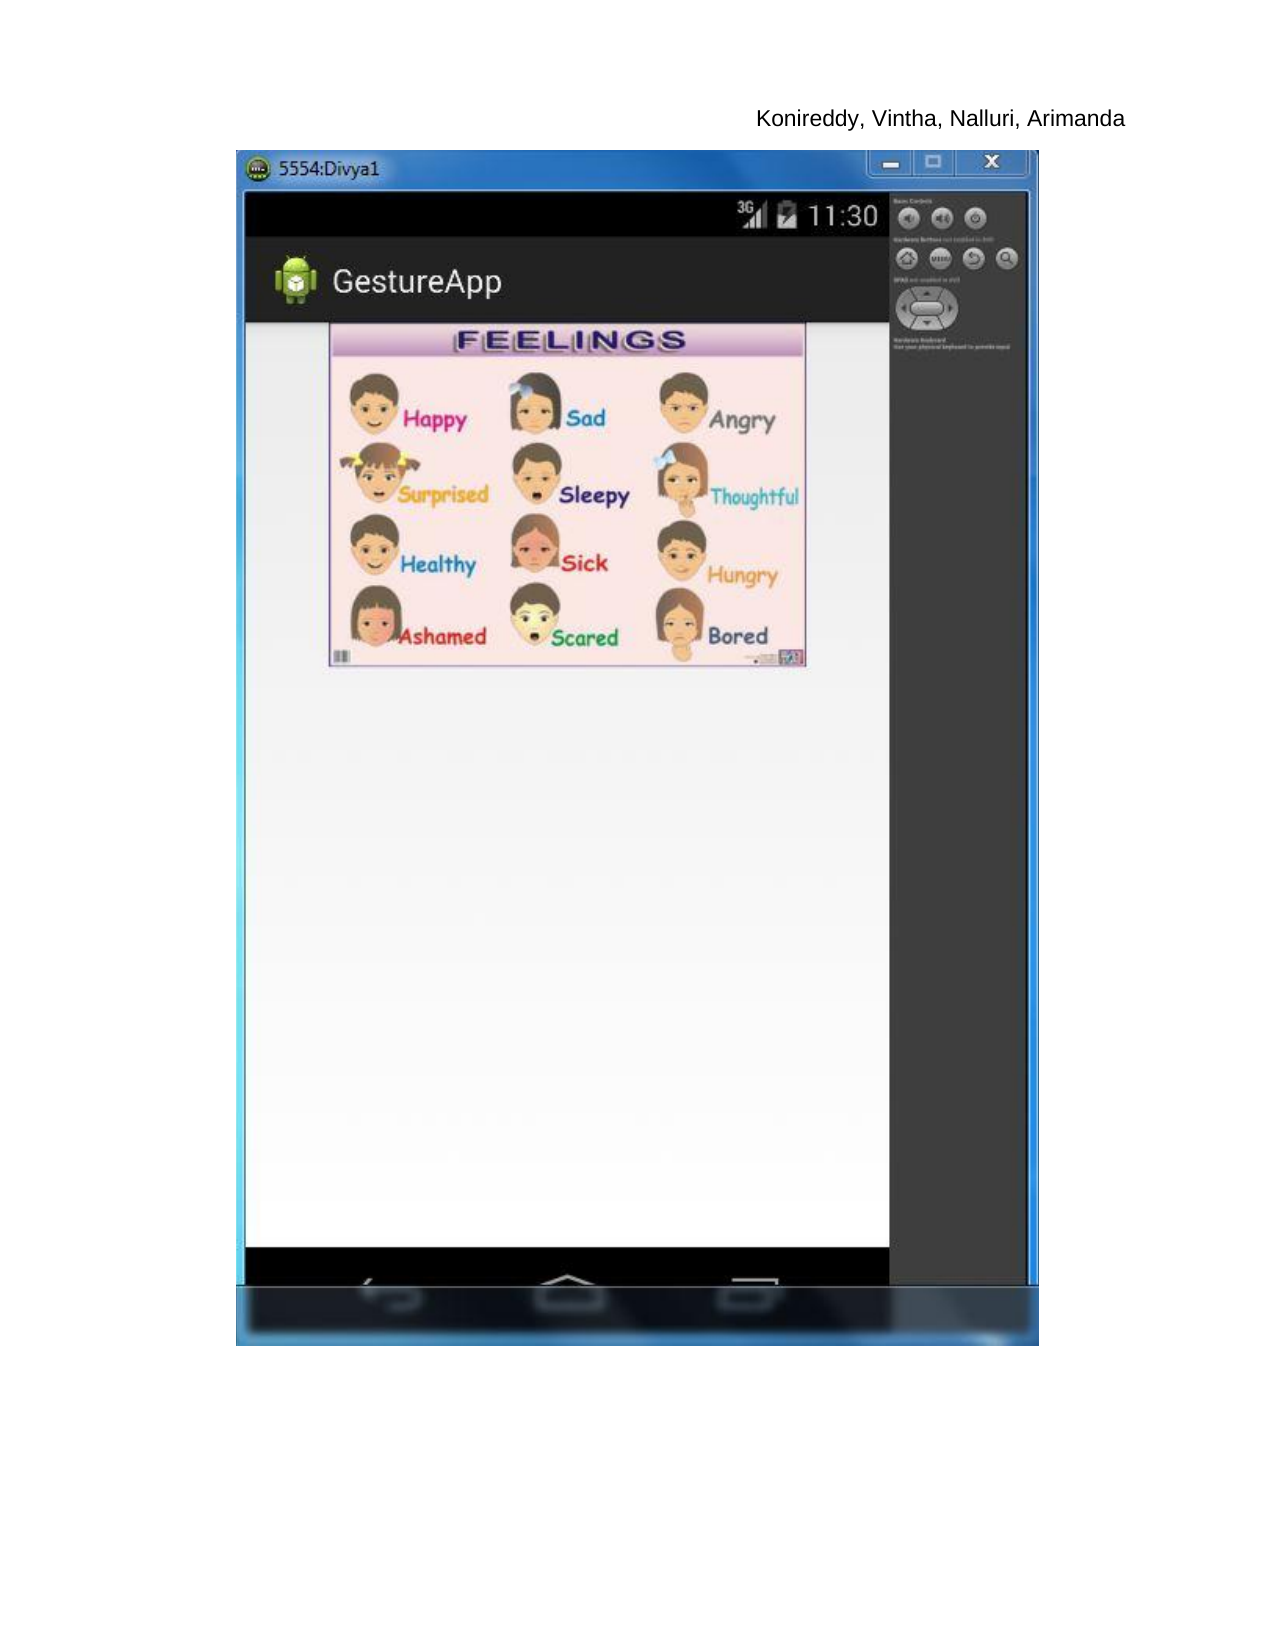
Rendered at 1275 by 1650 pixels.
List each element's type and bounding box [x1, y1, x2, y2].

picture [236, 150, 1039, 1346]
